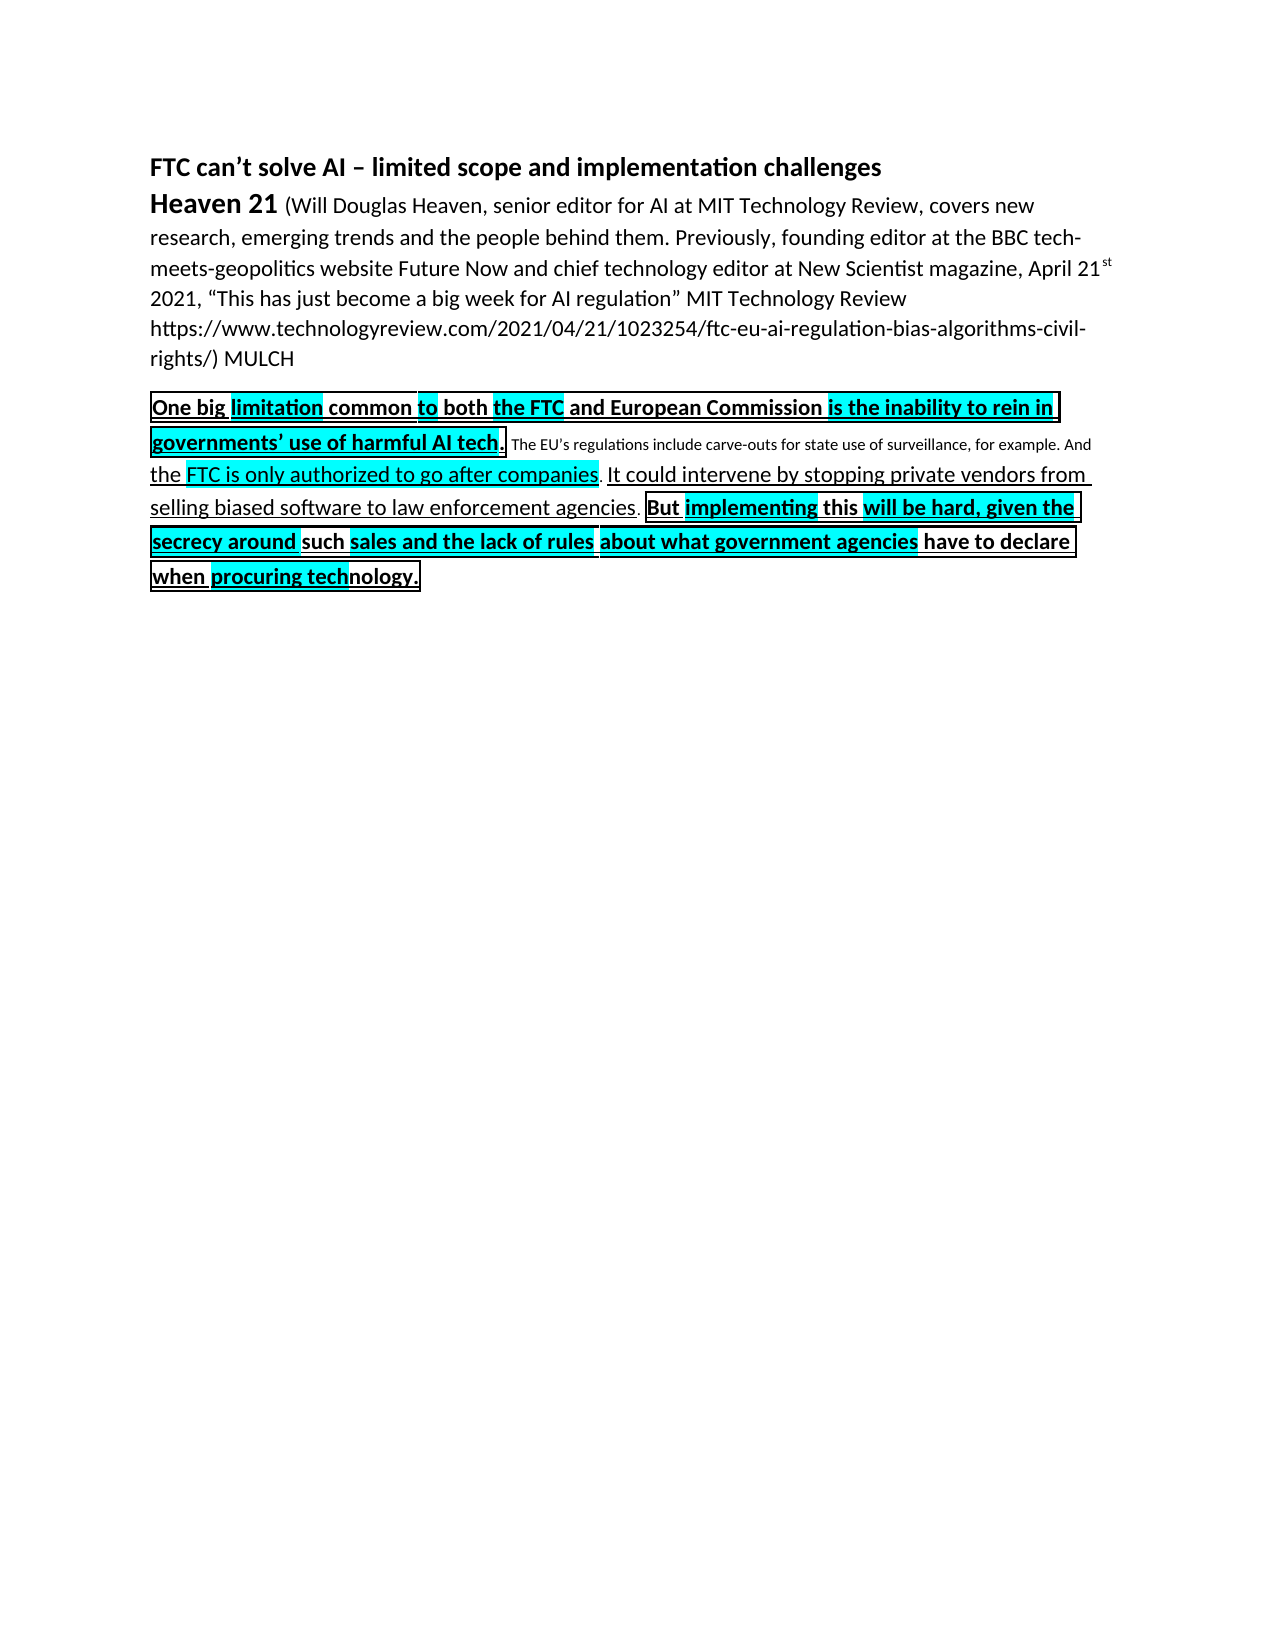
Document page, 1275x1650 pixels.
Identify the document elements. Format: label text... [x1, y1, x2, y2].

subtitle FTC can’t solve AI – limited scope and implementation challenges [150, 150, 1125, 183]
text Heaven 21 (Will Douglas Heaven, senior editor for AI at MIT Technology Review, covers new research, emerging trends and the people behind them. Previously, founding editor at the BBC tech-meets-geopolitics website Future Now and chief technology editor at New Scientist magazine, April 21st 2021, “This has just become a big week for AI regulation” MIT Technology Review https://www.technologyreview.com/2021/04/21/1023254/ftc-eu-ai-regulation-bias-algorithms-civil-rights/) MULCH [150, 186, 1125, 372]
text One big limitation common to both the FTC and European Commission is the inability to rein in governments’ use of harmful AI tech. The EU’s regulations include carve-outs for state use of surveillance, for example. And the FTC is only authorized to go after companies. It could intervene by stopping private vendors from selling biased software to law enforcement agencies. But implementing this will be hard, given the secrecy around such sales and the lack of rules about what government agencies have to declare when procuring technology. [150, 391, 1125, 592]
